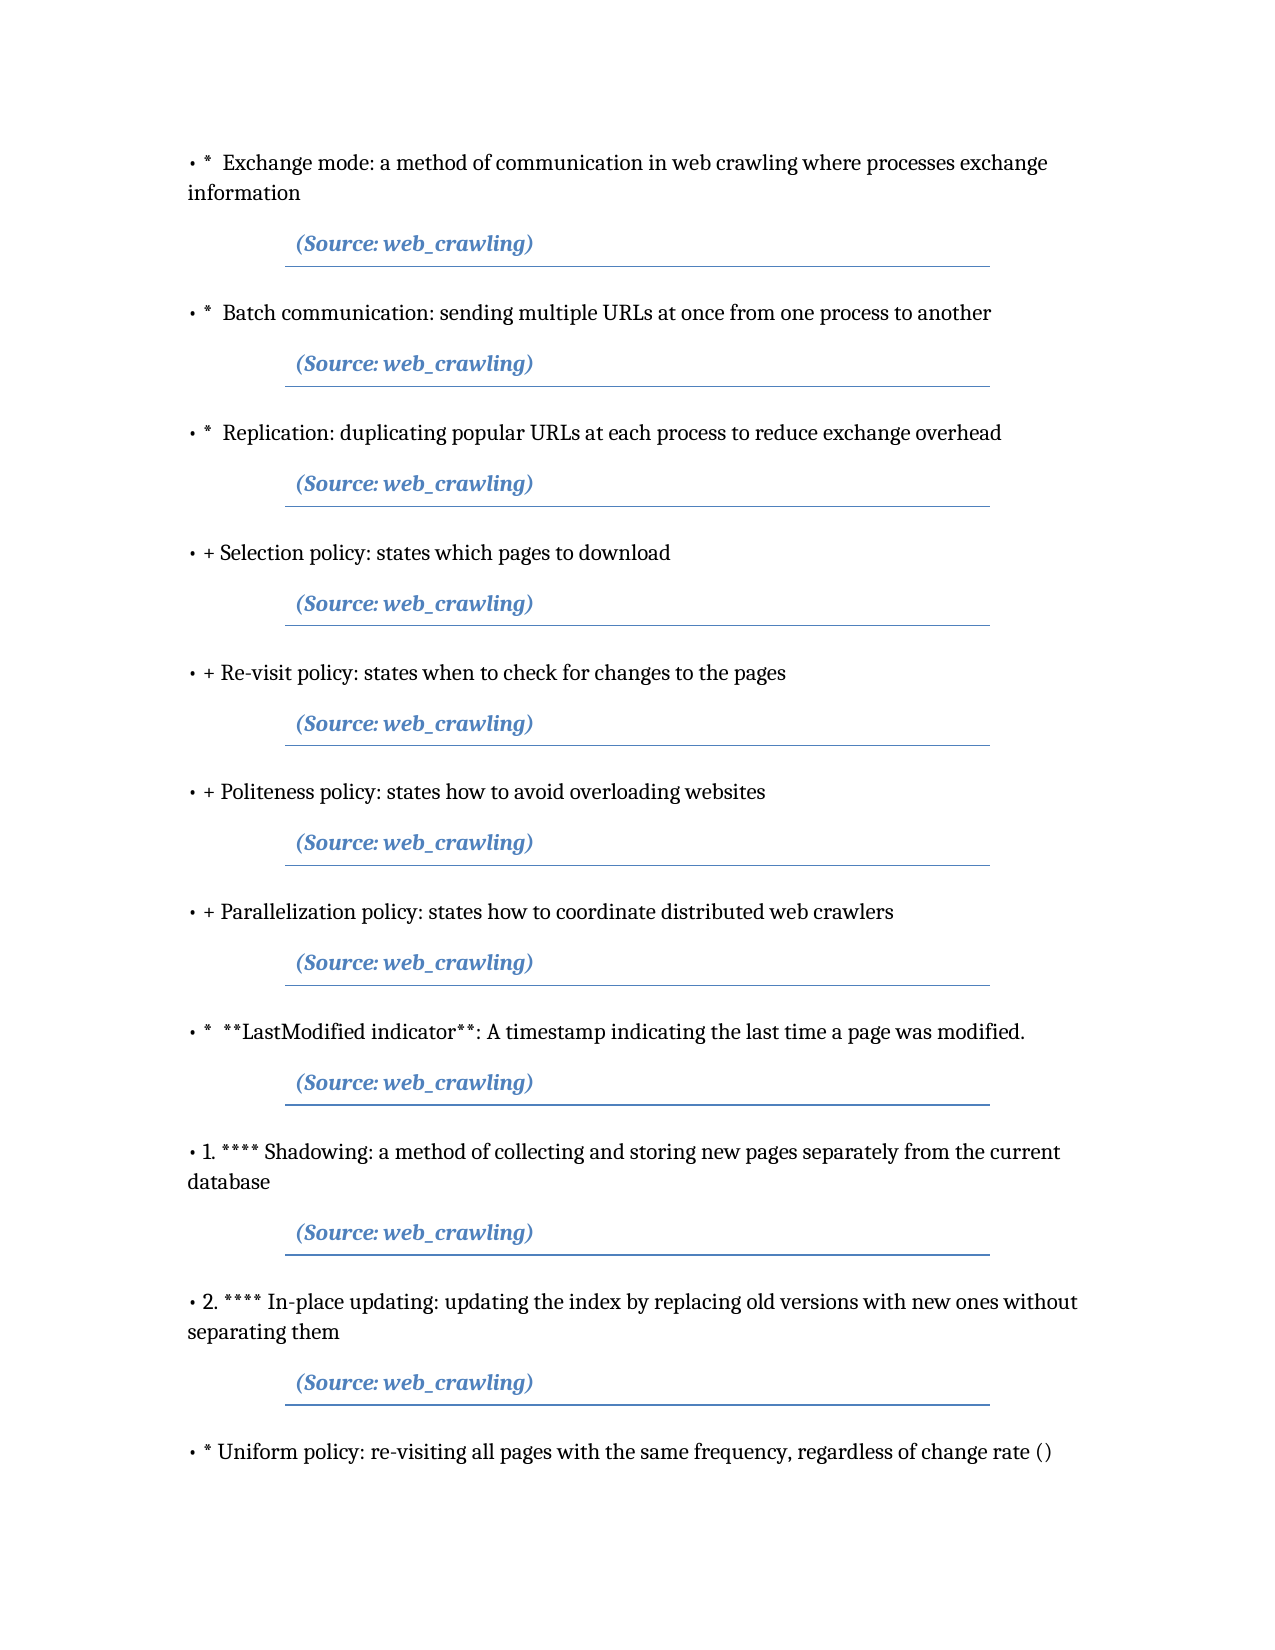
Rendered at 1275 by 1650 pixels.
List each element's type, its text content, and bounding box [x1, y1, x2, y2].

text • * Uniform policy: re-visiting all pages with the same frequency, regardless of change rate () [187, 1438, 1087, 1465]
text (Source: web_crawling) [285, 471, 990, 506]
text (Source: web_crawling) [285, 351, 990, 386]
text • + Parallelization policy: states how to coordinate distributed web crawlers [187, 899, 1087, 925]
text (Source: web_crawling) [285, 1370, 990, 1404]
text (Source: web_crawling) [285, 950, 990, 985]
text (Source: web_crawling) [285, 710, 990, 745]
text (Source: web_crawling) [285, 830, 990, 865]
text (Source: web_crawling) [285, 1220, 990, 1254]
text (Source: web_crawling) [285, 231, 990, 266]
text • + Re-visit policy: states when to check for changes to the pages [187, 659, 1087, 686]
text • + Selection policy: states which pages to download [187, 539, 1087, 566]
text • * **LastModified indicator**: A timestamp indicating the last time a page was modified. [187, 1019, 1087, 1045]
text • 1. **** Shadowing: a method of collecting and storing new pages separately from the current database [187, 1138, 1087, 1195]
text • * Batch communication: sending multiple URLs at once from one process to another [187, 300, 1087, 326]
text • 2. **** In-place updating: updating the index by replacing old versions with new ones without separating them [187, 1288, 1087, 1345]
text (Source: web_crawling) [285, 591, 990, 625]
text • * Replication: duplicating popular URLs at each process to reduce exchange overhead [187, 420, 1087, 446]
text (Source: web_crawling) [285, 1070, 990, 1104]
text • * Exchange mode: a method of communication in web crawling where processes exchange information [187, 150, 1087, 207]
text • + Politeness policy: states how to avoid overloading websites [187, 779, 1087, 806]
